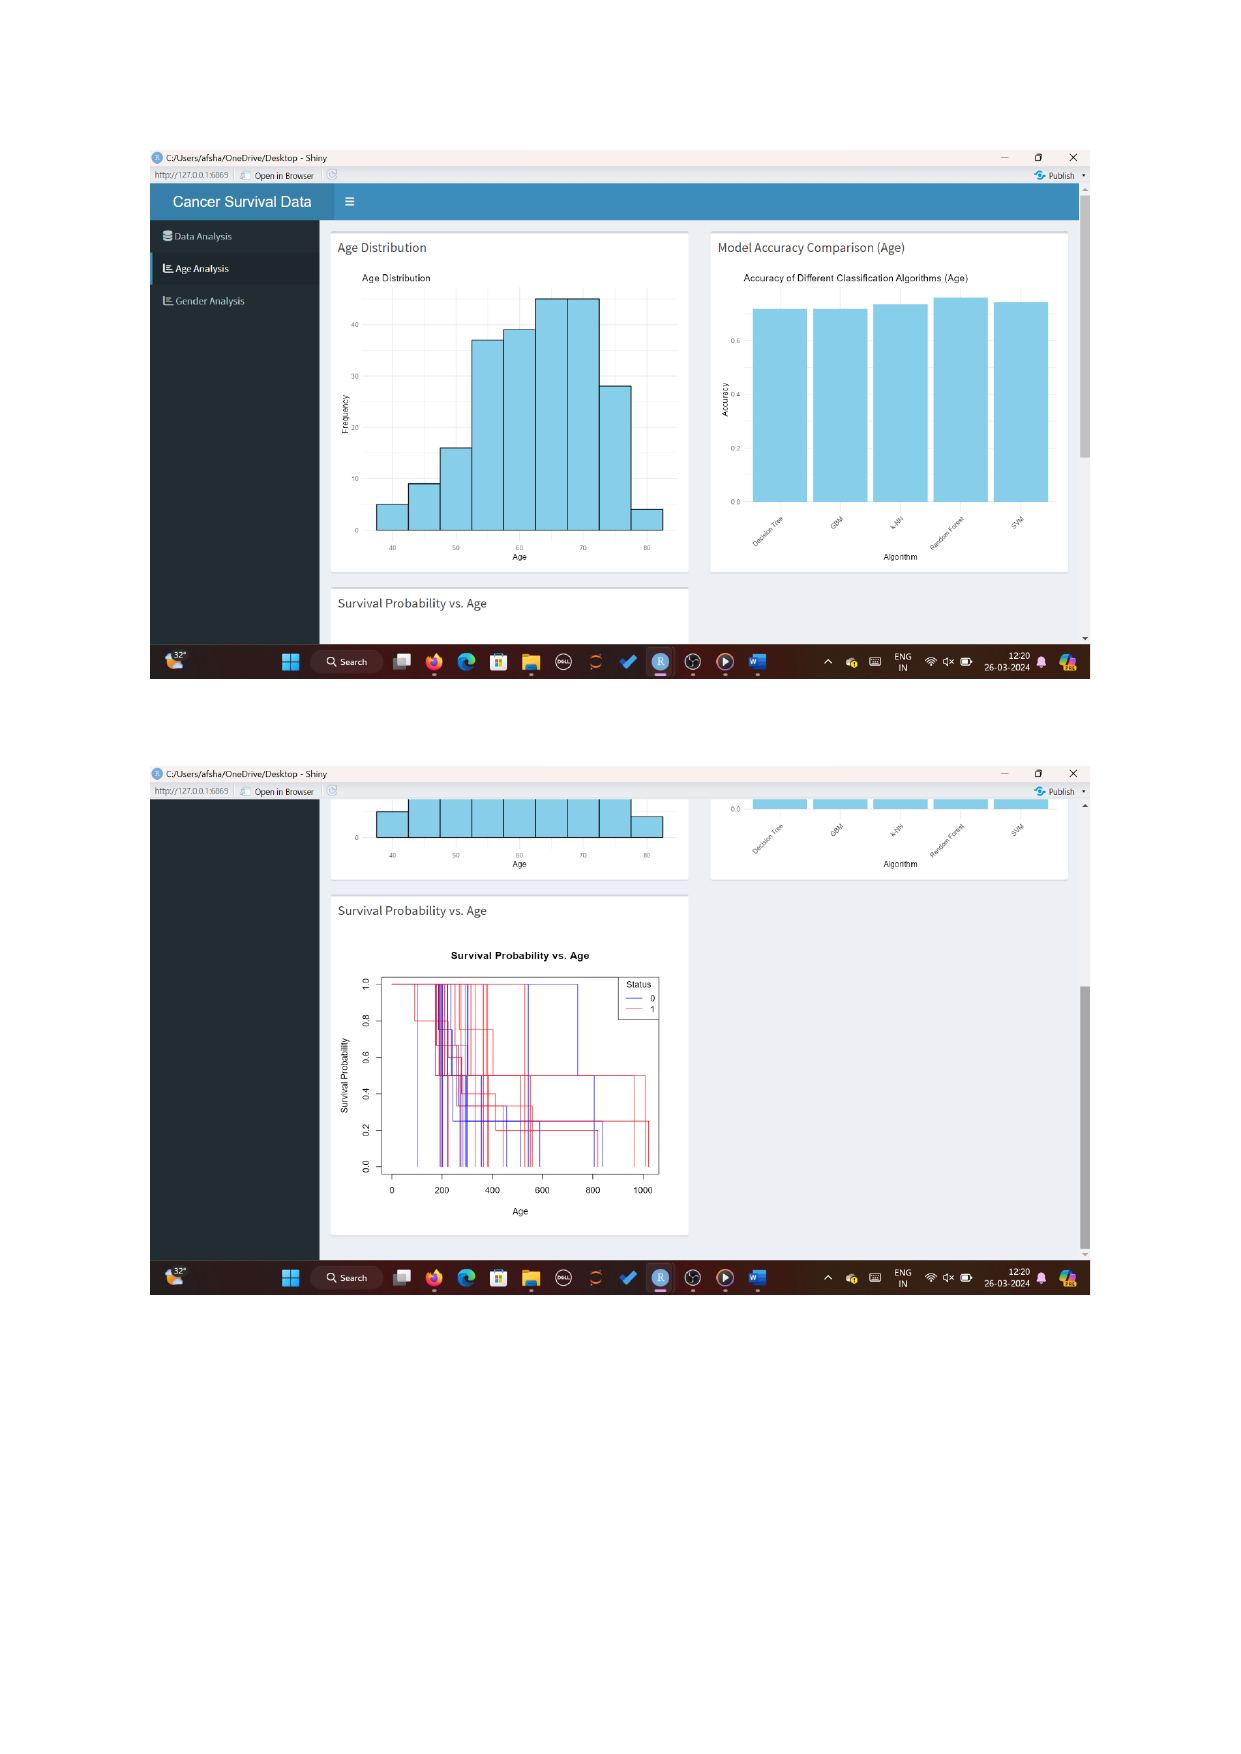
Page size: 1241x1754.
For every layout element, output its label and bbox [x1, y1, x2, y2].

picture [150, 150, 1091, 679]
picture [150, 766, 1091, 1295]
